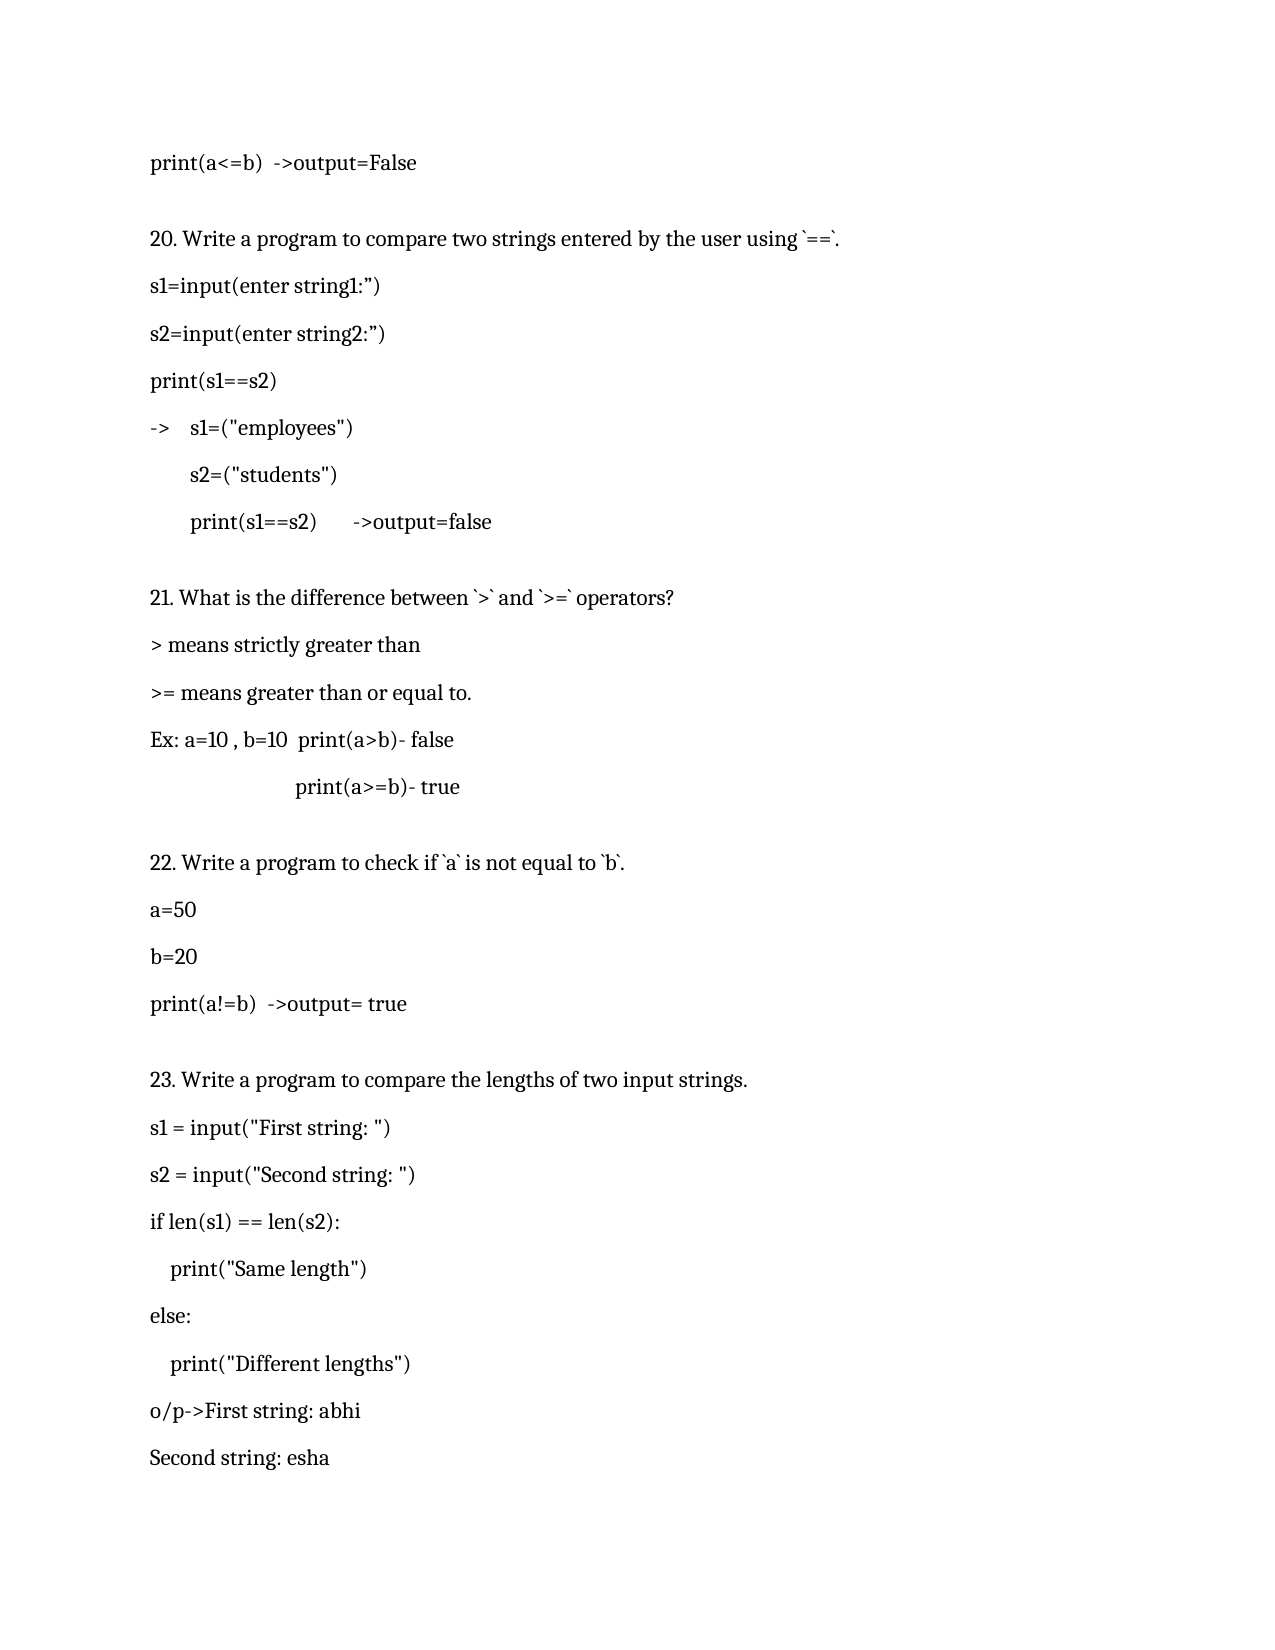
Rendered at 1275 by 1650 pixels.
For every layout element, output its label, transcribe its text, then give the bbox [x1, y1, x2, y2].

text s1=input(enter string1:”) [150, 273, 1125, 299]
text print(a>=b)- true [150, 774, 1125, 800]
text s2=input(enter string2:”) [150, 320, 1125, 347]
text Ex: a=10 , b=10 print(a>b)- false [150, 727, 1125, 753]
text print(s1==s2) ->output=false [150, 509, 1125, 535]
text >= means greater than or equal to. [150, 679, 1125, 706]
text print(s1==s2) [150, 367, 1125, 394]
text 23. Write a program to compare the lengths of two input strings. [150, 1067, 1125, 1093]
text s1 = input("First string: ") [150, 1114, 1125, 1141]
text else: [150, 1303, 1125, 1329]
text print(a<=b) ->output=False [150, 150, 1125, 176]
text > means strictly greater than [150, 632, 1125, 658]
text if len(s1) == len(s2): [150, 1209, 1125, 1235]
text print("Different lengths") [150, 1350, 1125, 1377]
text print(a!=b) ->output= true [150, 991, 1125, 1018]
text Second string: esha [150, 1445, 1125, 1471]
text a=50 [150, 897, 1125, 923]
text 20. Write a program to compare two strings entered by the user using `==`. [150, 226, 1125, 252]
text print("Same length") [150, 1256, 1125, 1282]
text -> s1=("employees") [150, 415, 1125, 441]
text s2=("students") [150, 462, 1125, 488]
text o/p->First string: abhi [150, 1397, 1125, 1424]
text s2 = input("Second string: ") [150, 1162, 1125, 1188]
text 22. Write a program to check if `a` is not equal to `b`. [150, 850, 1125, 876]
text 21. What is the difference between `>` and `>=` operators? [150, 585, 1125, 611]
text b=20 [150, 944, 1125, 970]
